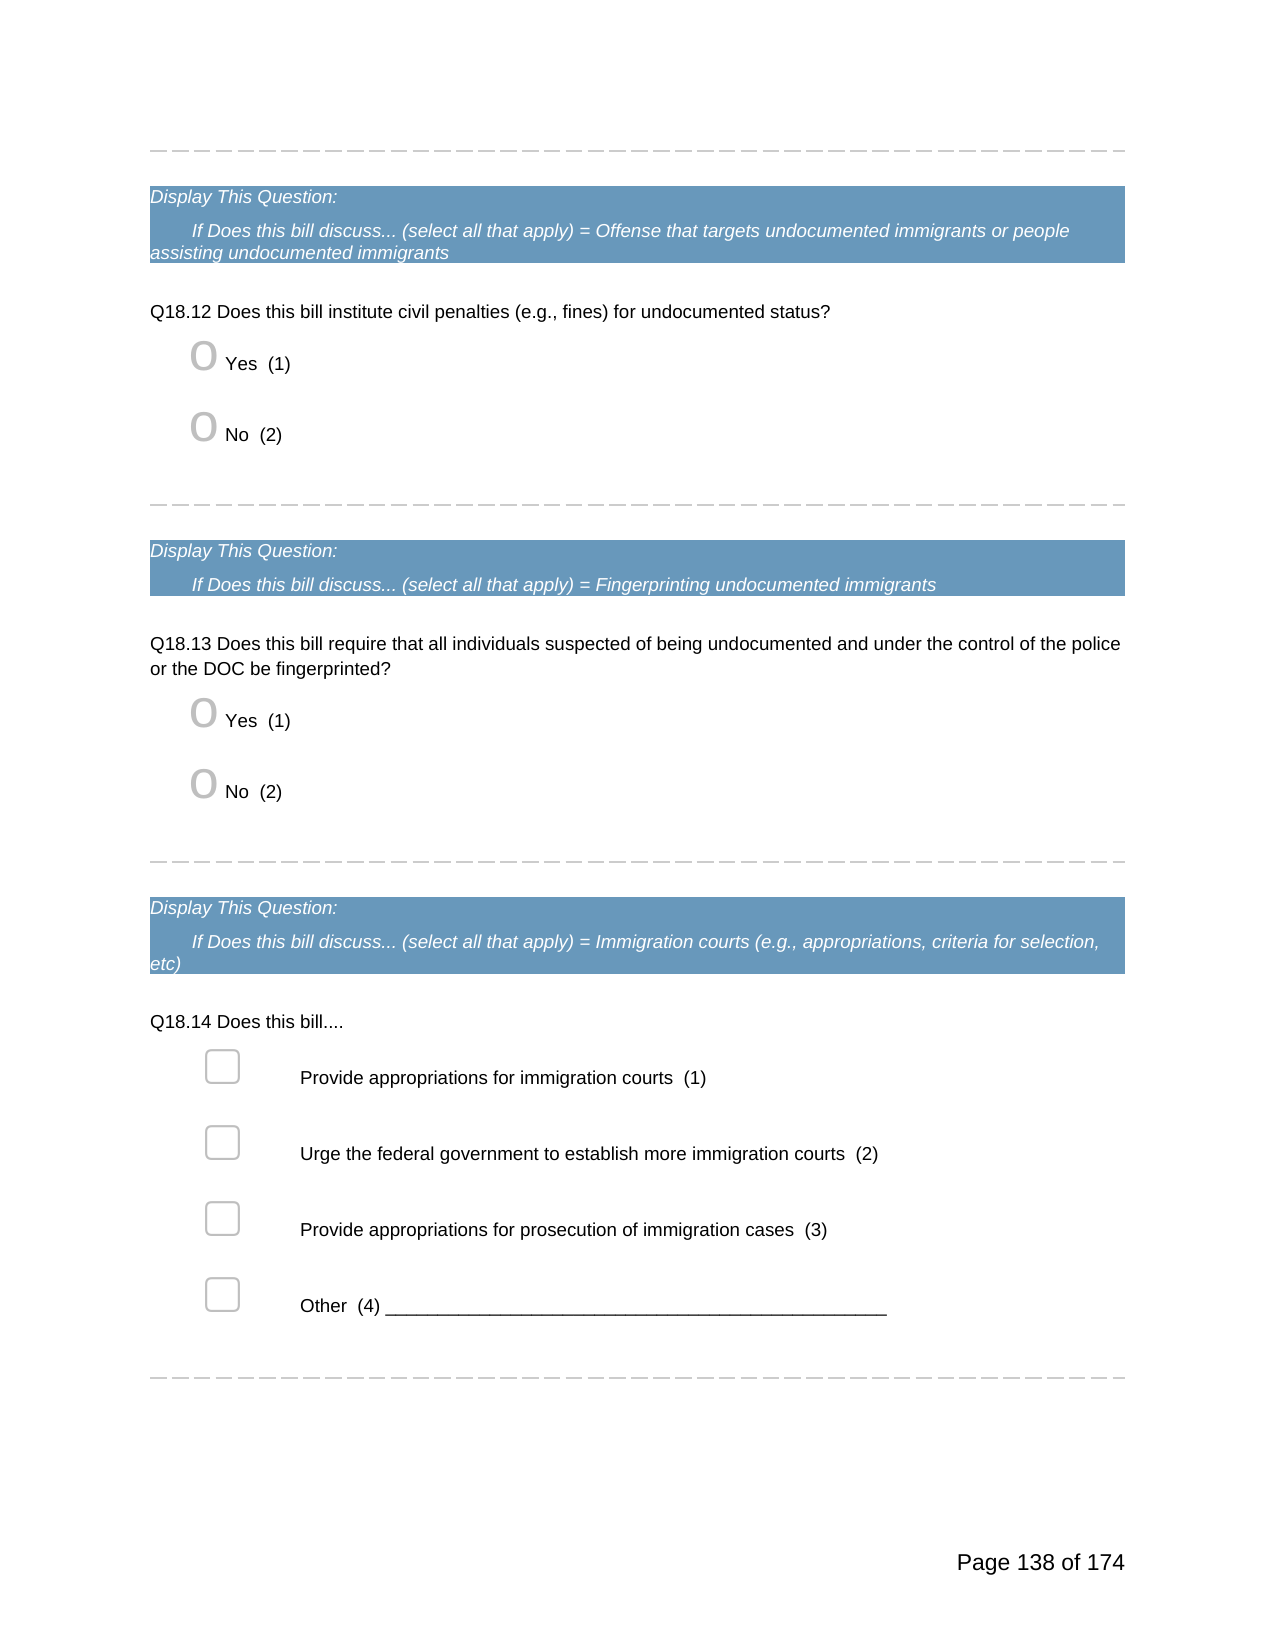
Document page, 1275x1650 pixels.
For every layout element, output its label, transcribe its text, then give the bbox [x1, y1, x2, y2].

list No (2) [187, 753, 1125, 814]
text If Does this bill discuss... (select all that apply) = Immigration courts (e.g., appropriations, criteria for selection, etc) [150, 931, 1125, 974]
text Q18.13 Does this bill require that all individuals suspected of being undocumented and under the control of the police or the DOC be fingerprinted? [150, 633, 1125, 679]
text Display This Question: [150, 540, 1125, 561]
text If Does this bill discuss... (select all that apply) = Offense that targets undocumented immigrants or people assisting undocumented immigrants [150, 220, 1125, 263]
list Yes (1) [187, 325, 1125, 387]
text Q18.14 Does this bill.... [150, 1011, 1125, 1033]
list Provide appropriations for immigration courts (1) [187, 1036, 1125, 1102]
text If Does this bill discuss... (select all that apply) = Fingerprinting undocumented immigrants [150, 574, 1125, 596]
list Provide appropriations for prosecution of immigration cases (3) [187, 1188, 1125, 1254]
text Q18.12 Does this bill institute civil penalties (e.g., fines) for undocumented status? [150, 301, 1125, 322]
text Display This Question: [150, 897, 1125, 918]
list Yes (1) [187, 682, 1125, 744]
list No (2) [187, 396, 1125, 457]
text Display This Question: [150, 186, 1125, 208]
list Urge the federal government to establish more immigration courts (2) [187, 1112, 1125, 1178]
list Other (4) ________________________________________________ [187, 1264, 1125, 1330]
